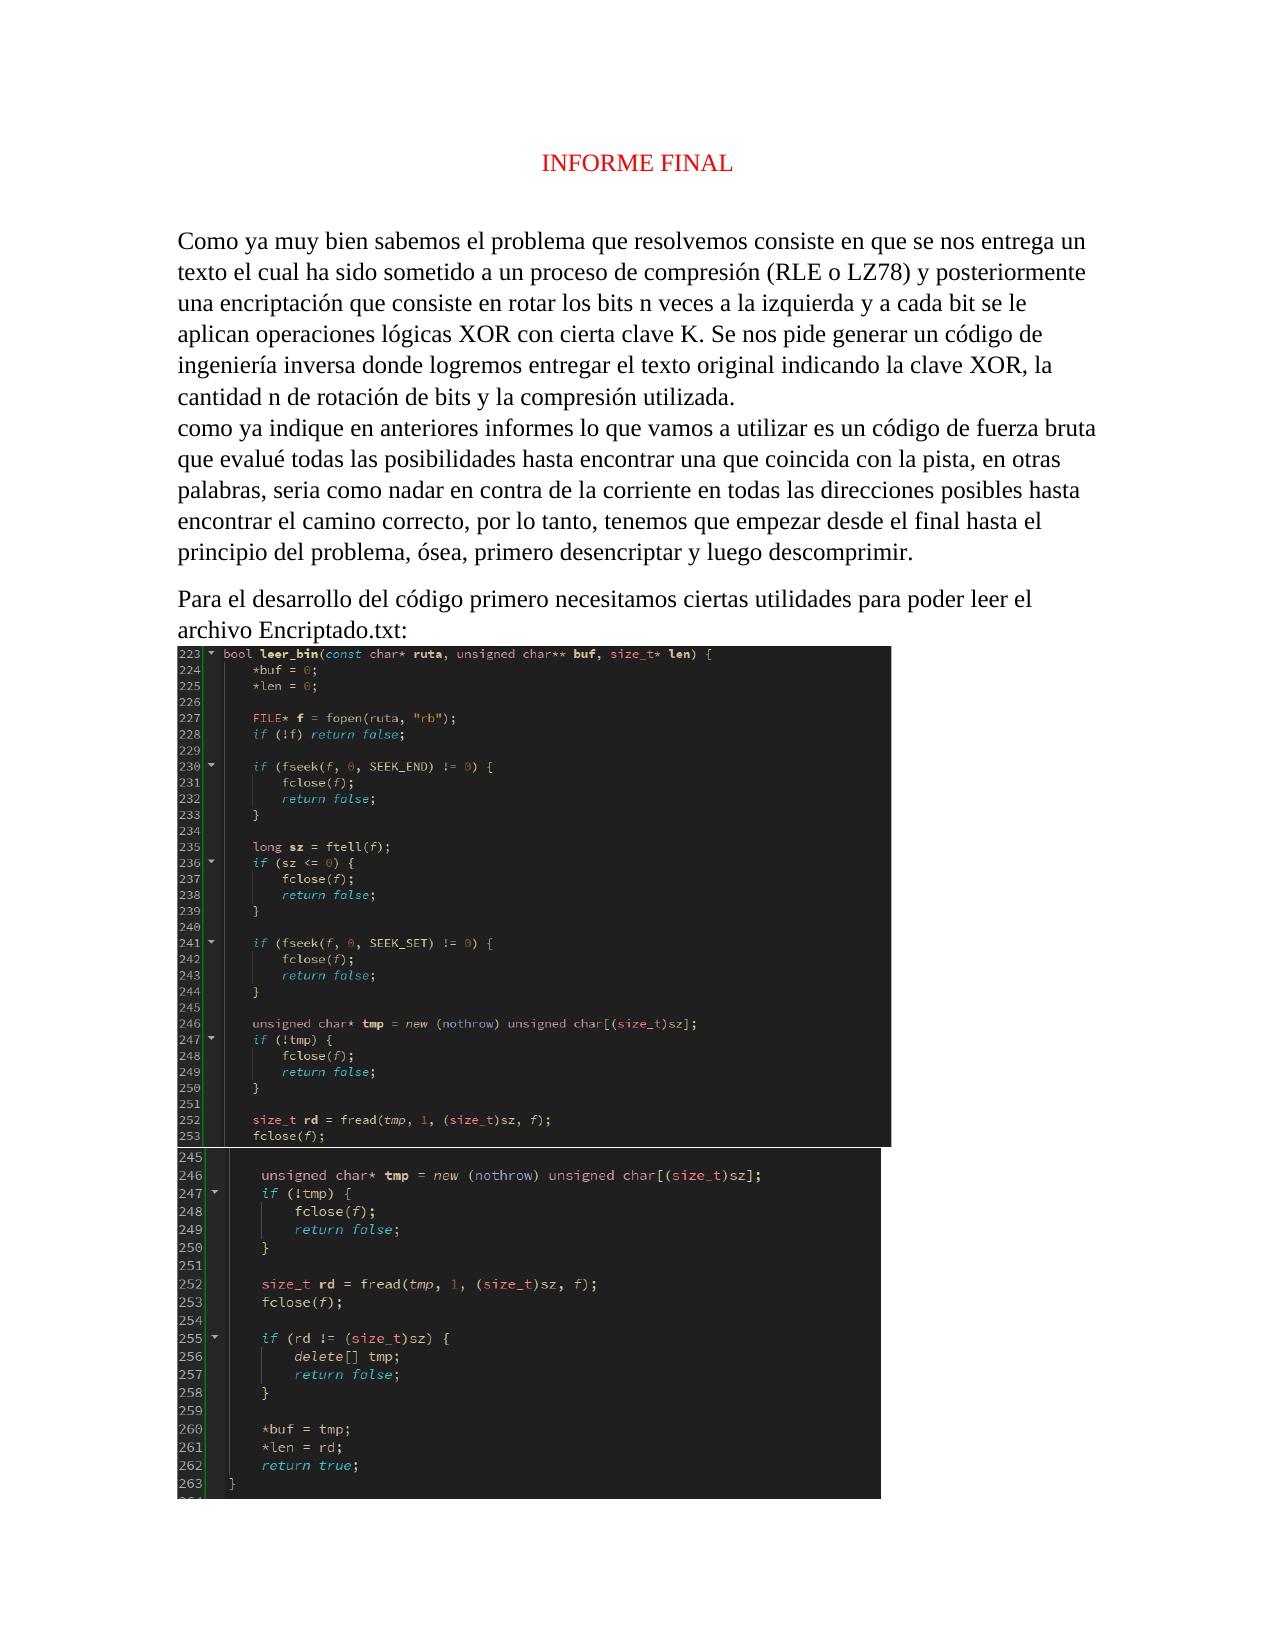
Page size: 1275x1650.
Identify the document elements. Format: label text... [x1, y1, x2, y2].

text Como ya muy bien sabemos el problema que resolvemos consiste en que se nos entrega un texto el cual ha sido sometido a un proceso de compresión (RLE o LZ78) y posteriormente una encriptación que consiste en rotar los bits n veces a la izquierda y a cada bit se le aplican operaciones lógicas XOR con cierta clave K. Se nos pide generar un código de ingeniería inversa donde logremos entregar el texto original indicando la clave XOR, la cantidad n de rotación de bits y la compresión utilizada. como ya indique en anteriores informes lo que vamos a utilizar es un código de fuerza bruta que evalué todas las posibilidades hasta encontrar una que coincida con la pista, en otras palabras, seria como nadar en contra de la corriente en todas las direcciones posibles hasta encontrar el camino correcto, por lo tanto, tenemos que empezar desde el final hasta el principio del problema, ósea, primero desencriptar y luego descomprimir. [177, 195, 1098, 566]
picture [177, 646, 892, 1147]
text INFORME FINAL [177, 148, 1098, 176]
picture [177, 1148, 881, 1499]
